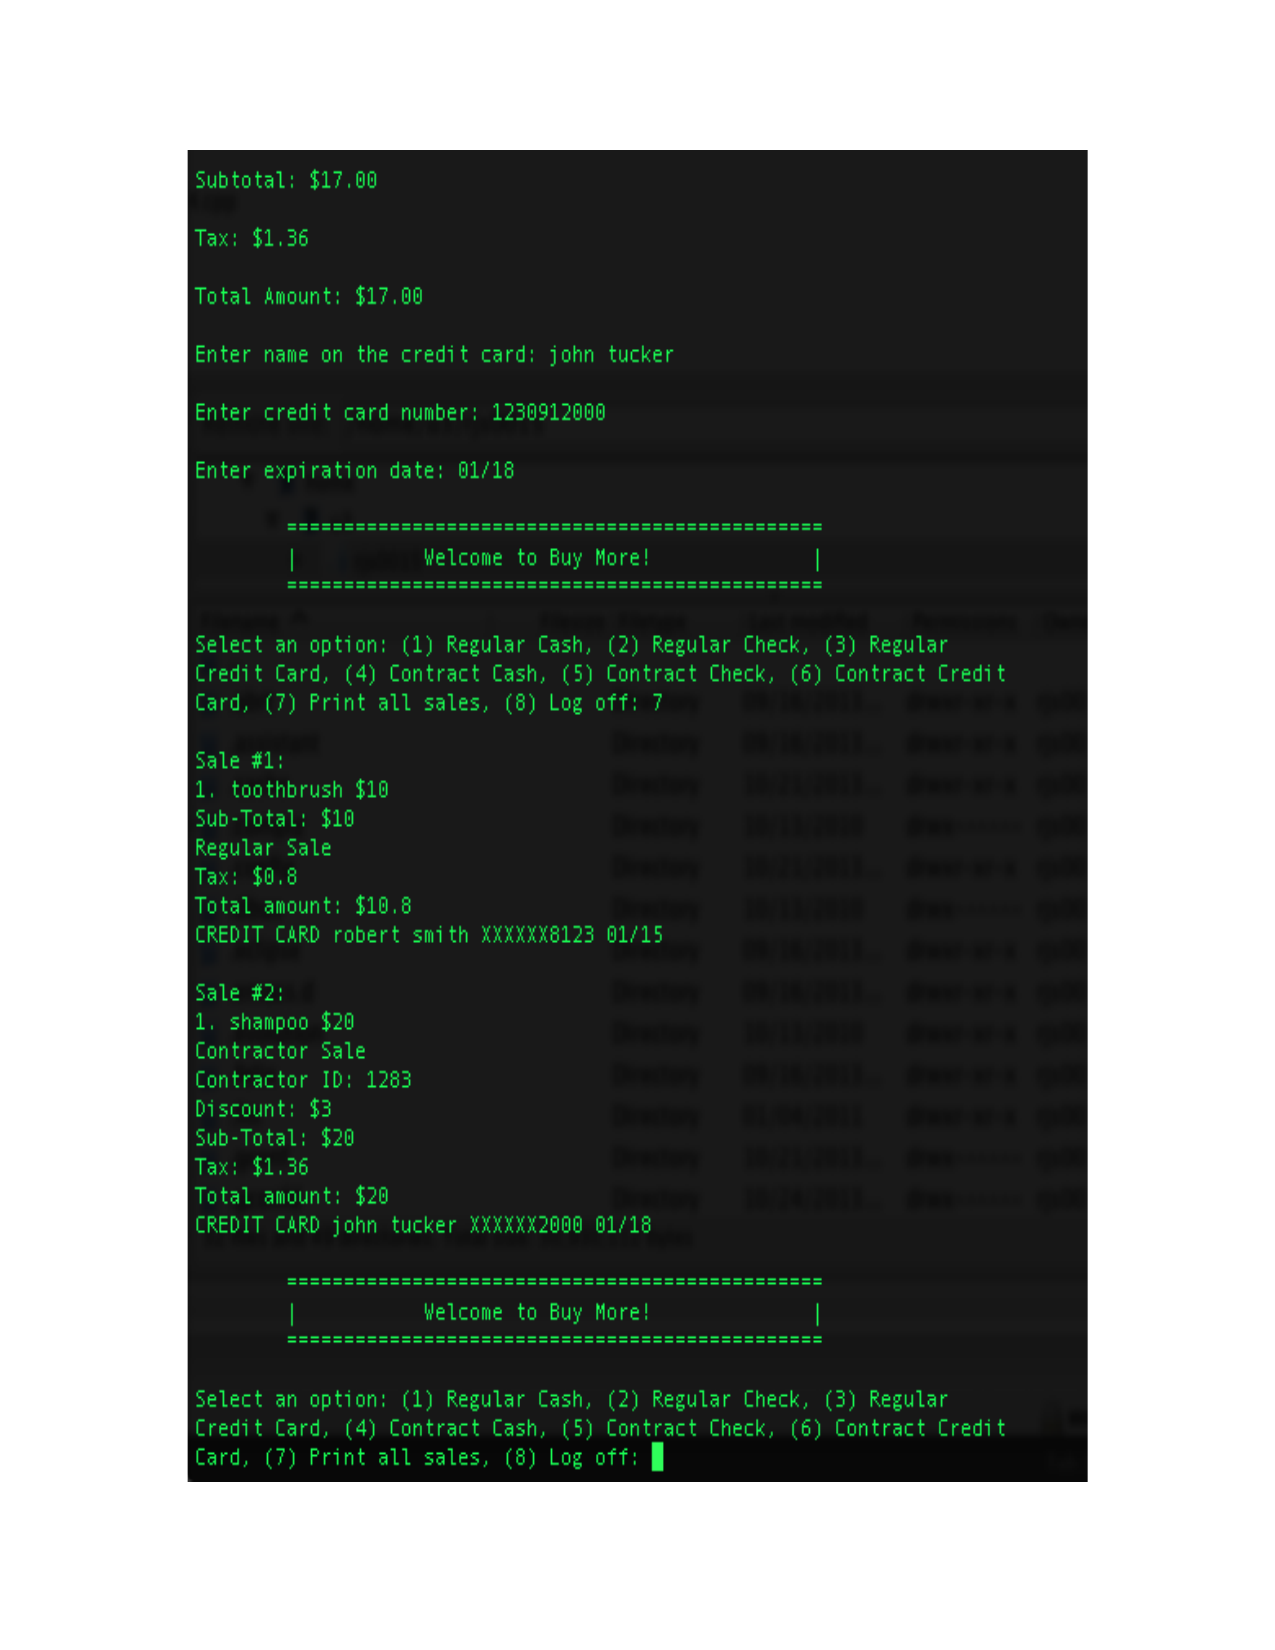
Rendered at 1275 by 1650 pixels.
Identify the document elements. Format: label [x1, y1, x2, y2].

picture [187, 150, 1088, 1482]
